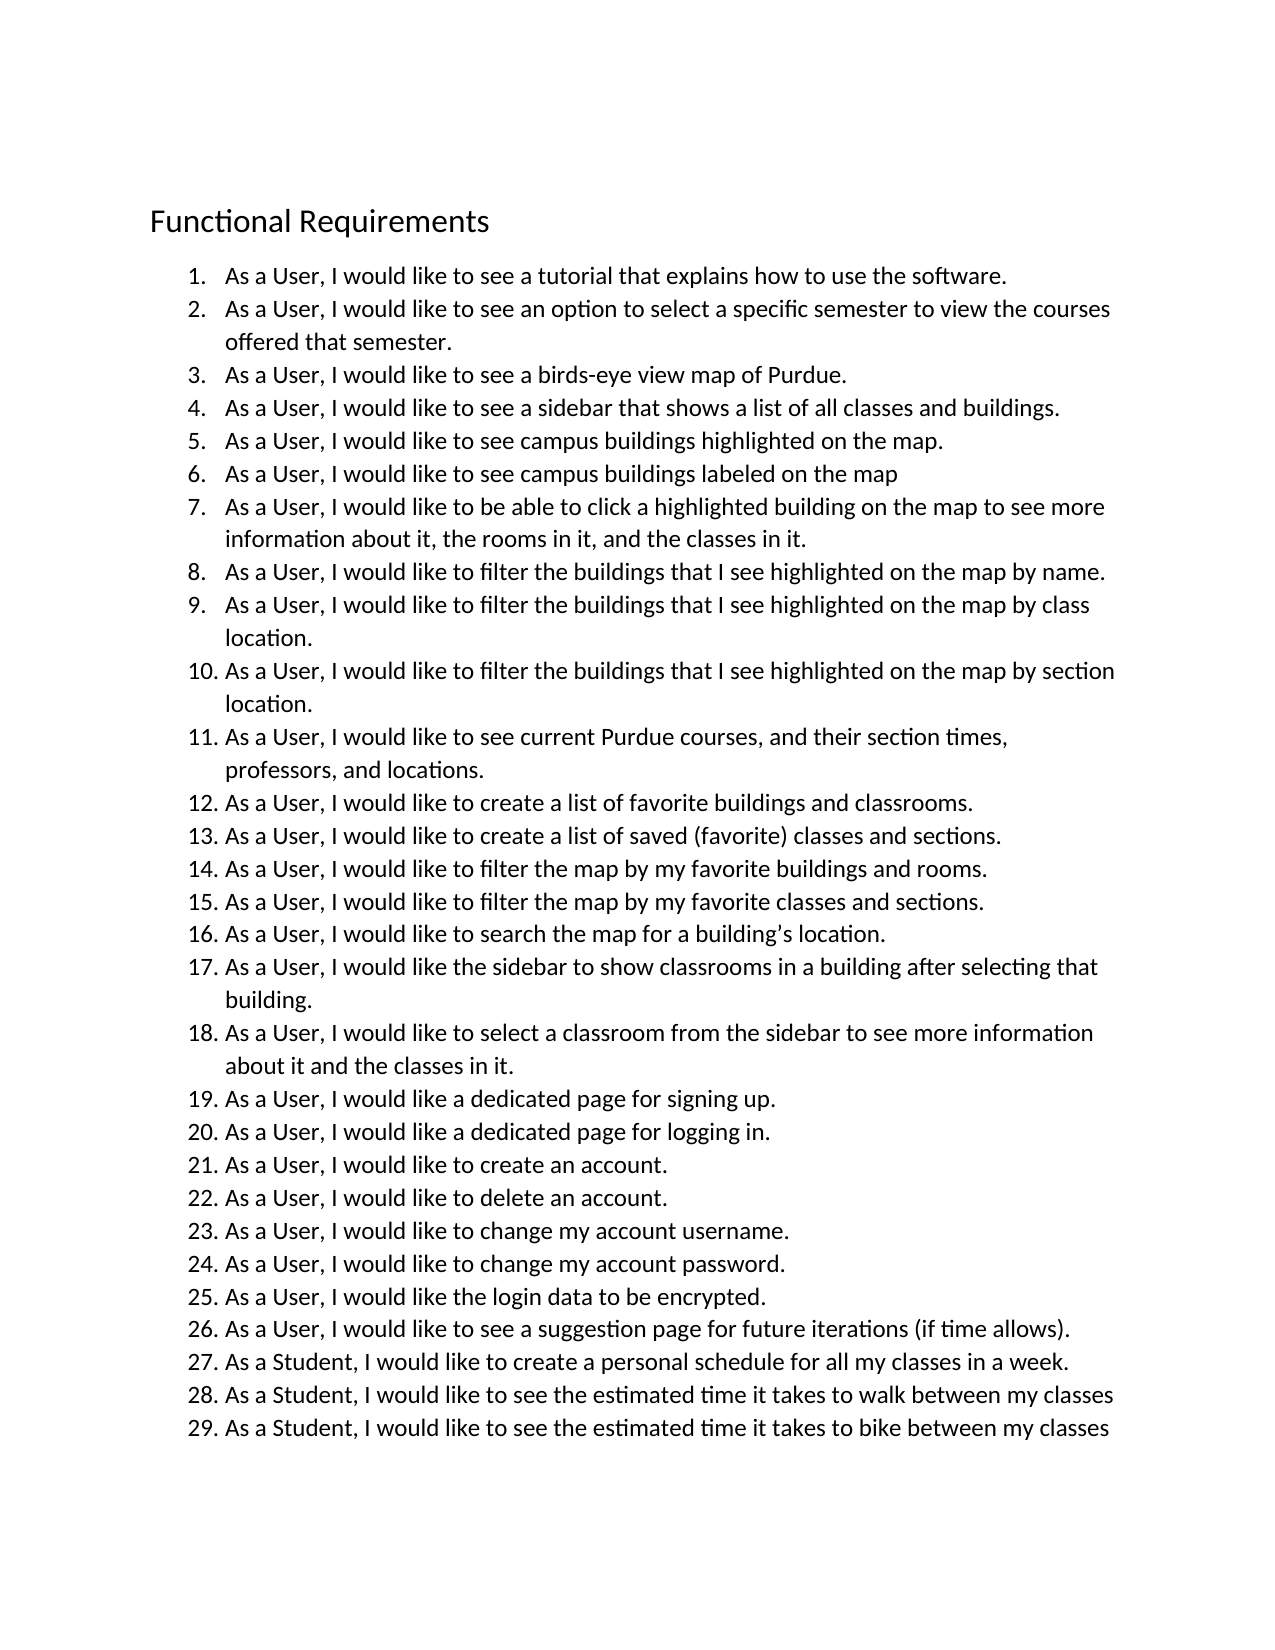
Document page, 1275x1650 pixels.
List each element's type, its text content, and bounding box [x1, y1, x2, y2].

list As a User, I would like to filter the buildings that I see highlighted on the map by class location. [187, 589, 1125, 653]
list As a User, I would like a dedicated page for signing up. [187, 1083, 1125, 1114]
list As a User, I would like the sidebar to show classrooms in a building after selecting that building. [187, 951, 1125, 1015]
list As a User, I would like to be able to click a highlighted building on the map to see more information about it, the rooms in it, and the classes in it. [187, 491, 1125, 554]
list As a User, I would like to see a suggestion page for future iterations (if time allows). [187, 1313, 1125, 1344]
list As a User, I would like a dedicated page for logging in. [187, 1116, 1125, 1147]
list As a User, I would like to see an option to select a specific semester to view the courses offered that semester. [187, 293, 1125, 357]
list As a Student, I would like to create a personal schedule for all my classes in a week. [187, 1346, 1125, 1377]
list As a User, I would like to see a sidebar that shows a list of all classes and buildings. [187, 392, 1125, 422]
list As a Student, I would like to see the estimated time it takes to walk between my classes [187, 1379, 1125, 1410]
list As a User, I would like to change my account username. [187, 1215, 1125, 1245]
list As a User, I would like to see current Purdue courses, and their section times, professors, and locations. [187, 721, 1125, 784]
list As a User, I would like to delete an account. [187, 1182, 1125, 1212]
list As a User, I would like to see a birds-eye view map of Purdue. [187, 359, 1125, 389]
list As a User, I would like to search the map for a building’s location. [187, 918, 1125, 949]
list As a User, I would like to see campus buildings labeled on the map [187, 458, 1125, 488]
list As a User, I would like the login data to be encrypted. [187, 1281, 1125, 1311]
list As a User, I would like to see campus buildings highlighted on the map. [187, 425, 1125, 455]
list As a User, I would like to filter the map by my favorite classes and sections. [187, 886, 1125, 916]
list As a Student, I would like to see the estimated time it takes to bike between my classes [187, 1412, 1125, 1443]
list As a User, I would like to create a list of saved (favorite) classes and sections. [187, 820, 1125, 850]
list As a User, I would like to filter the buildings that I see highlighted on the map by section location. [187, 655, 1125, 719]
list As a User, I would like to see a tutorial that explains how to use the software. [187, 260, 1125, 291]
list As a User, I would like to filter the map by my favorite buildings and rooms. [187, 853, 1125, 883]
list As a User, I would like to filter the buildings that I see highlighted on the map by name. [187, 556, 1125, 587]
list As a User, I would like to change my account password. [187, 1248, 1125, 1278]
list As a User, I would like to create an account. [187, 1149, 1125, 1179]
list As a User, I would like to select a classroom from the sidebar to see more information about it and the classes in it. [187, 1017, 1125, 1081]
text Functional Requirements [150, 199, 1125, 240]
list As a User, I would like to create a list of favorite buildings and classrooms. [187, 787, 1125, 817]
